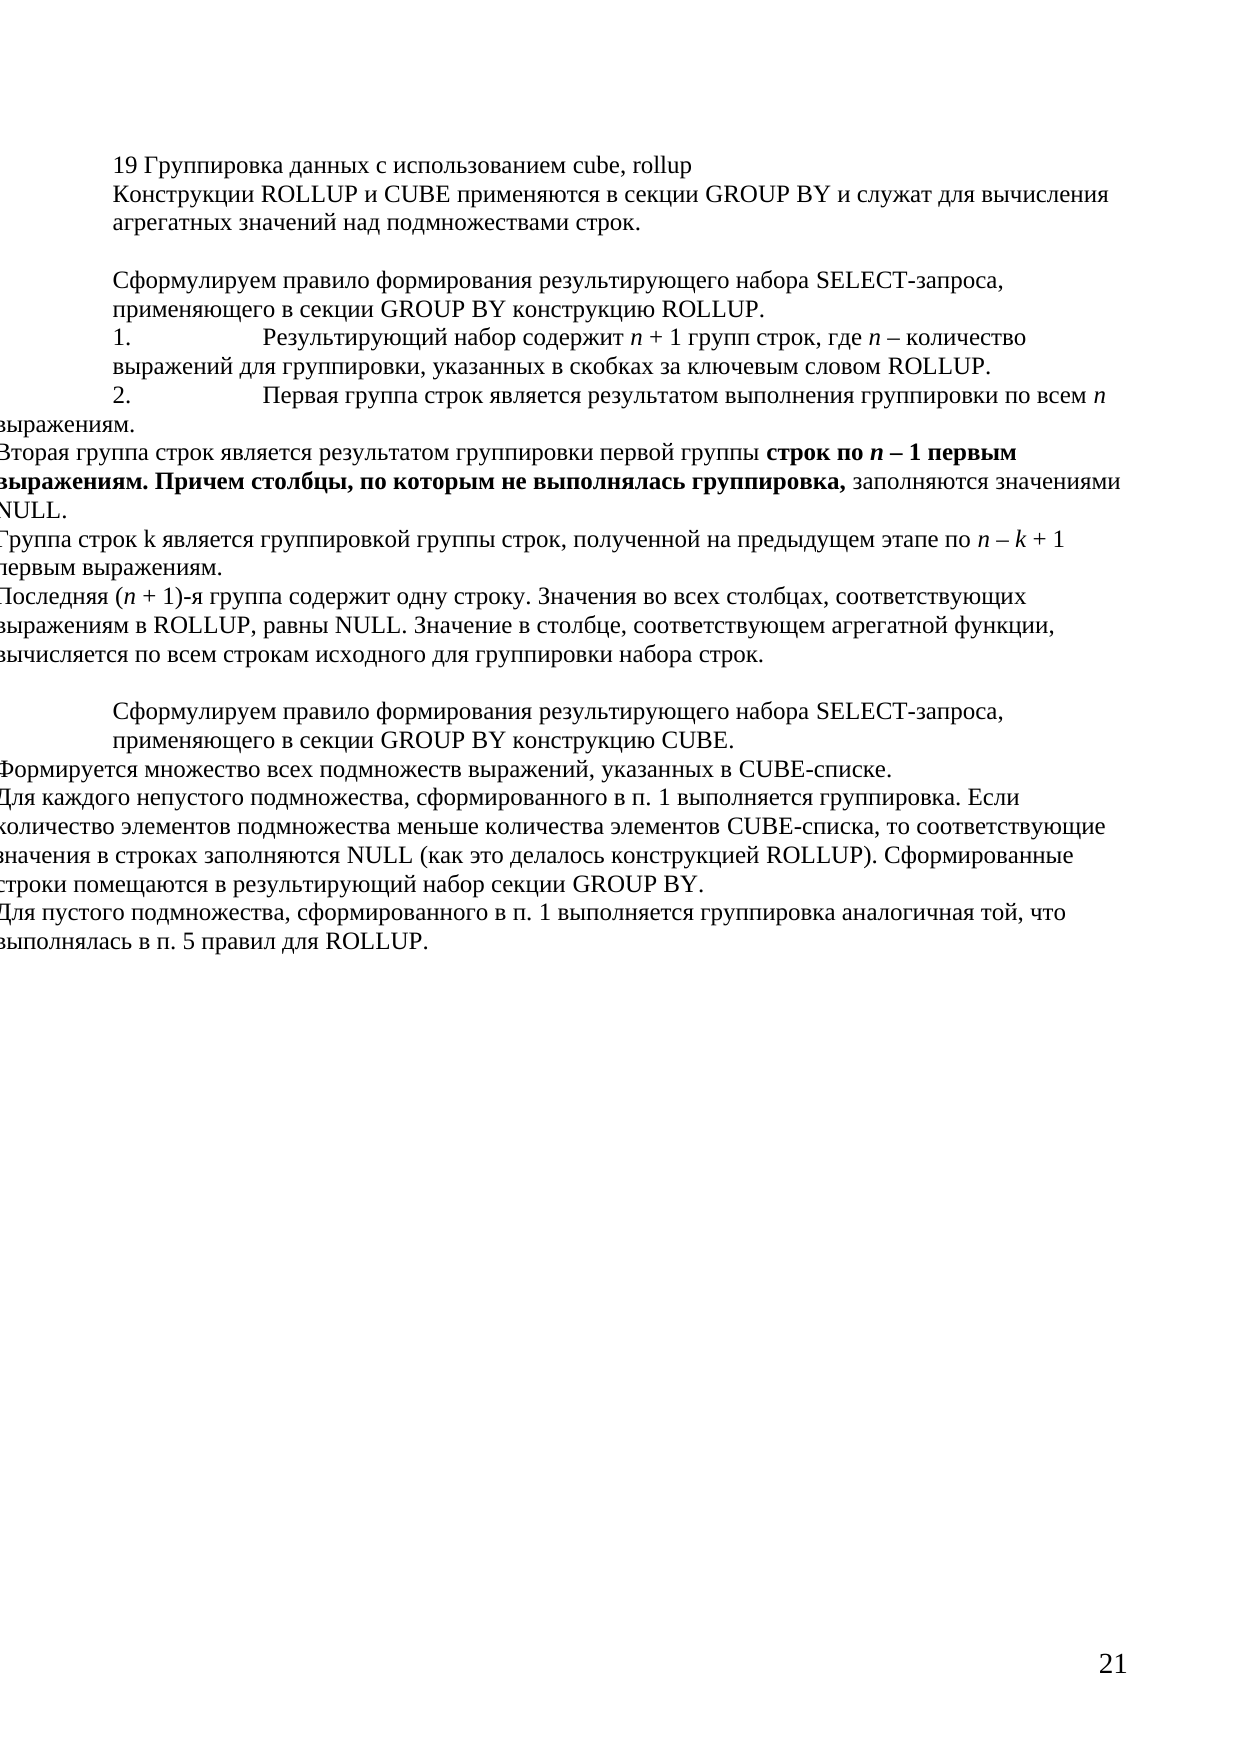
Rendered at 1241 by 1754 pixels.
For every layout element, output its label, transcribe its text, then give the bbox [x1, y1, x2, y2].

list Группа строк k является группировкой группы строк, полученной на предыдущем этапе по n – k + 1 первым выражениям. [0, 524, 1128, 581]
list Последняя (n + 1)-я группа содержит одну строку. Значения во всех столбцах, соответствующих выражениям в ROLLUP, равны NULL. Значение в столбце, соответствующем агрегатной функции, вычисляется по всем строкам исходного для группировки набора строк. [0, 581, 1128, 667]
list Формируется множество всех подмножеств выражений, указанных в CUBE-списке. [0, 754, 1128, 782]
text Сформулируем правило формирования результирующего набора SELECT-запроса, применяющего в секции GROUP BY конструкцию ROLLUP. [112, 265, 1128, 322]
list Результирующий набор содержит n + 1 групп строк, где n – количество выражений для группировки, указанных в скобках за ключевым словом ROLLUP. [112, 322, 1128, 380]
list Вторая группа строк является результатом группировки первой группы строк по n – 1 первым выражениям. Причем столбцы, по которым не выполнялась группировка, заполняются значениями NULL. [0, 437, 1128, 524]
text Конструкции ROLLUP и CUBE применяются в секции GROUP BY и служат для вычисления агрегатных значений над подмножествами строк. [112, 179, 1128, 236]
text 19 Группировка данных с использованием cube, rollup [112, 150, 1128, 179]
list Для пустого подмножества, сформированного в п. 1 выполняется группировка аналогичная той, что выполнялась в п. 5 правил для ROLLUP. [0, 897, 1128, 955]
list Первая группа строк является результатом выполнения группировки по всем n выражениям. [0, 380, 1128, 437]
list Для каждого непустого подмножества, сформированного в п. 1 выполняется группировка. Если количество элементов подмножества меньше количества элементов CUBE-списка, то соответствующие значения в строках заполняются NULL (как это делалось конструкцией ROLLUP). Сформированные строки помещаются в результирующий набор секции GROUP BY. [0, 782, 1128, 897]
text Сформулируем правило формирования результирующего набора SELECT-запроса, применяющего в секции GROUP BY конструкцию CUBE. [112, 696, 1128, 754]
